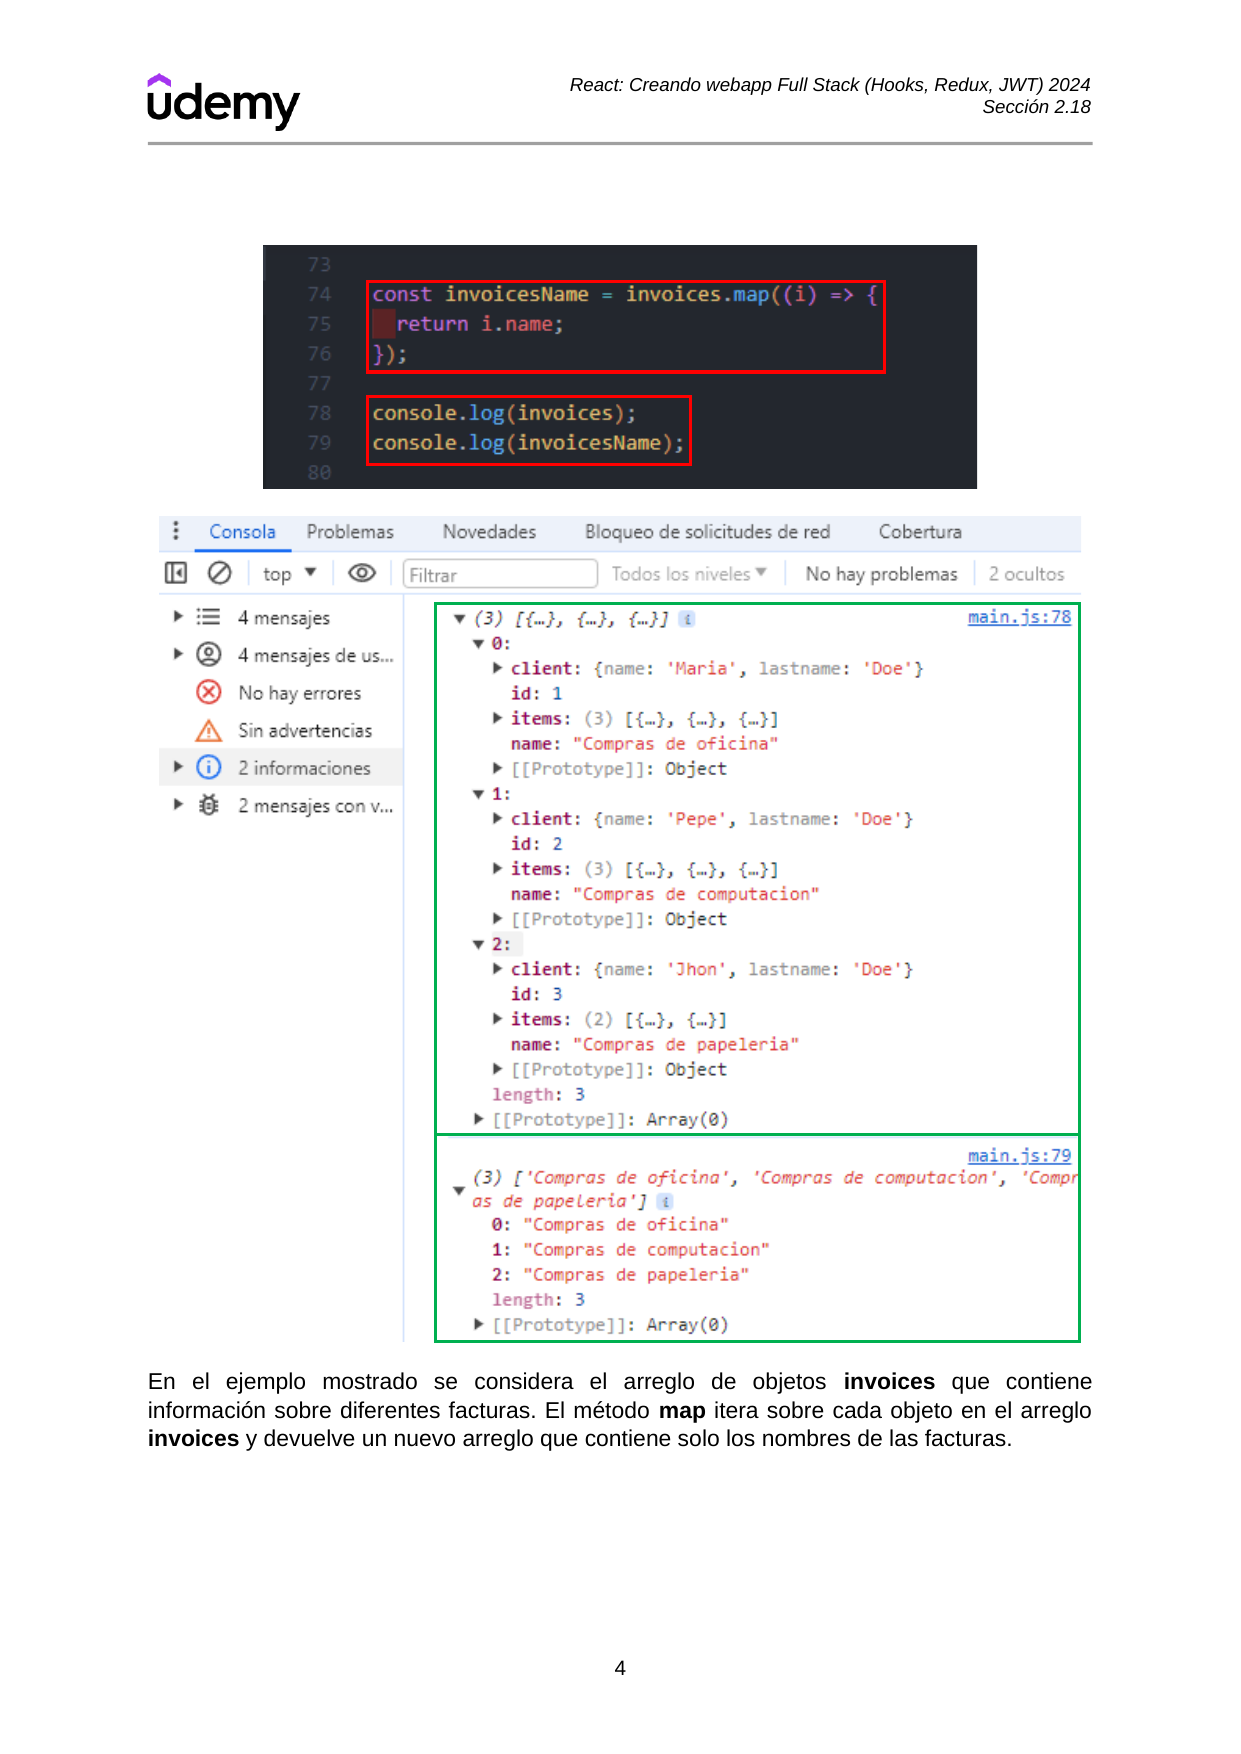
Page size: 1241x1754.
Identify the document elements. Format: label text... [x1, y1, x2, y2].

picture [437, 605, 1078, 1133]
text En el ejemplo mostrado se considera el arreglo de objetos invoices que contiene información sobre diferentes facturas. El método map itera sobre cada objeto en el arreglo invoices y devuelve un nuevo arreglo que contiene solo los nombres de las facturas. [148, 1368, 1092, 1451]
picture [159, 516, 1082, 1342]
picture [437, 1136, 1078, 1340]
picture [263, 245, 978, 489]
picture [147, 73, 301, 131]
